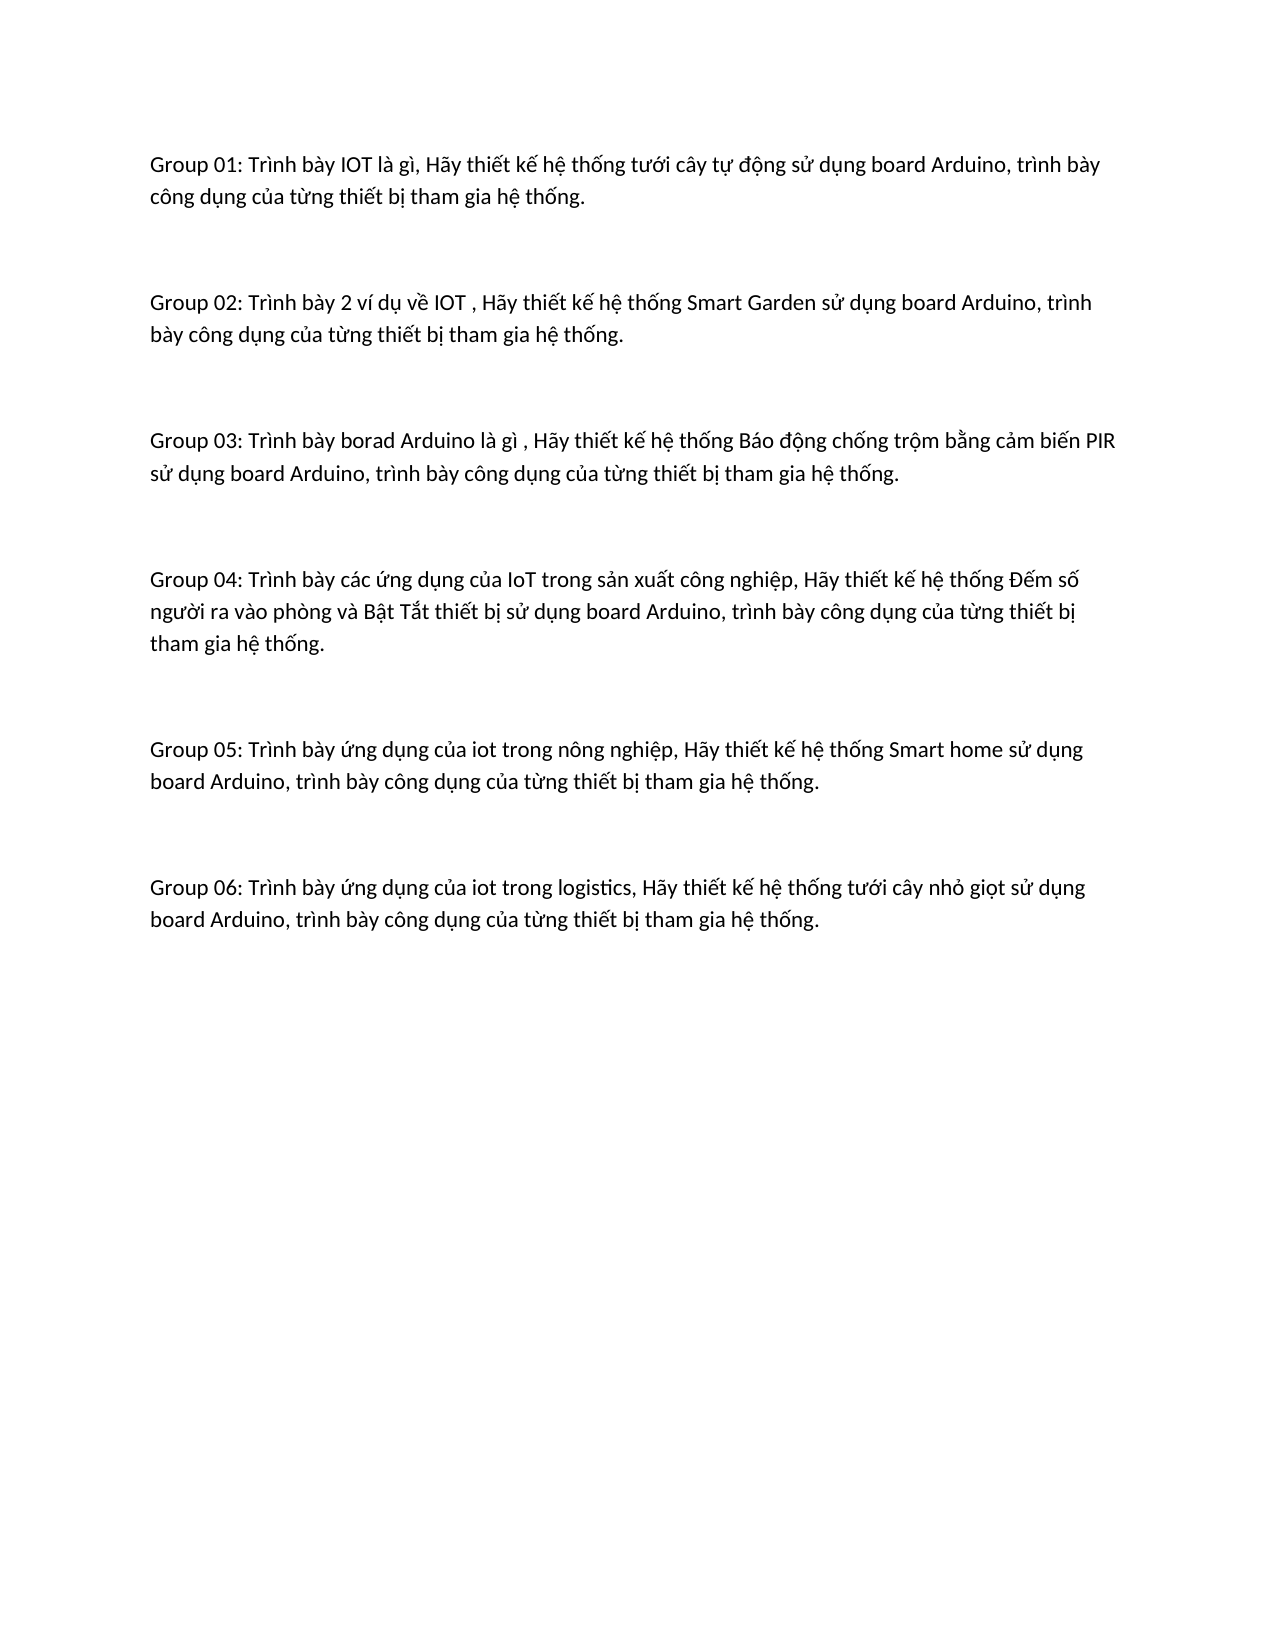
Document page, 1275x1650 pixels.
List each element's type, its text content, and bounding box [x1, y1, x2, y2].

text Group 02: Trình bày 2 ví dụ về IOT , Hãy thiết kế hệ thống Smart Garden sử dụng board Arduino, trình bày công dụng của từng thiết bị tham gia hệ thống. [150, 288, 1125, 348]
text Group 06: Trình bày ứng dụng của iot trong logistics, Hãy thiết kế hệ thống tưới cây nhỏ giọt sử dụng board Arduino, trình bày công dụng của từng thiết bị tham gia hệ thống. [150, 873, 1125, 933]
text Group 04: Trình bày các ứng dụng của IoT trong sản xuất công nghiệp, Hãy thiết kế hệ thống Đếm số người ra vào phòng và Bật Tắt thiết bị sử dụng board Arduino, trình bày công dụng của từng thiết bị tham gia hệ thống. [150, 565, 1125, 657]
text Group 05: Trình bày ứng dụng của iot trong nông nghiệp, Hãy thiết kế hệ thống Smart home sử dụng board Arduino, trình bày công dụng của từng thiết bị tham gia hệ thống. [150, 735, 1125, 795]
text Group 03: Trình bày borad Arduino là gì , Hãy thiết kế hệ thống Báo động chống trộm bằng cảm biến PIR sử dụng board Arduino, trình bày công dụng của từng thiết bị tham gia hệ thống. [150, 426, 1125, 487]
text Group 01: Trình bày IOT là gì, Hãy thiết kế hệ thống tưới cây tự động sử dụng board Arduino, trình bày công dụng của từng thiết bị tham gia hệ thống. [150, 150, 1125, 210]
